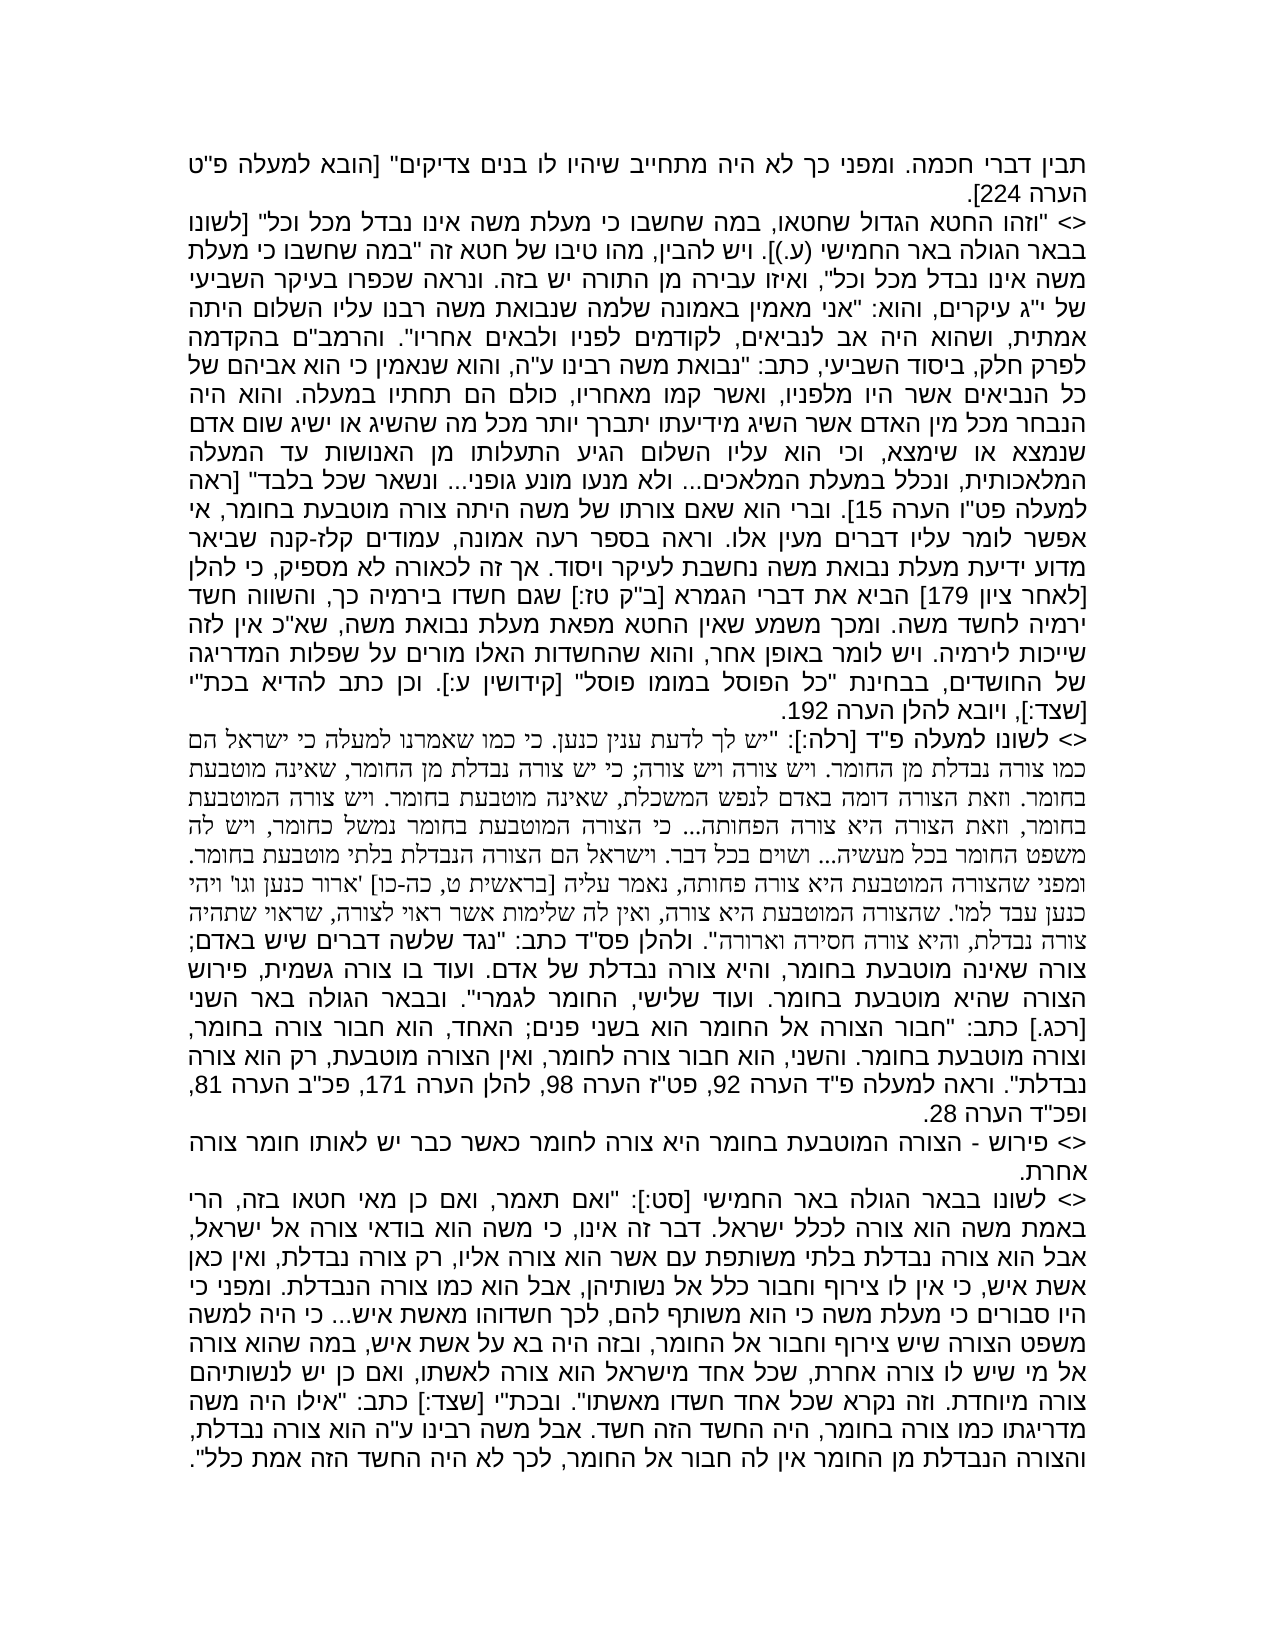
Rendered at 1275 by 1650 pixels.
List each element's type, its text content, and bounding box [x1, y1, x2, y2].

text <> ולא צורה המוטבעת בחומר, וכמו שיבאר. [187, 495, 1087, 524]
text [187, 150, 1087, 495]
text <> "וזהו החטא הגדול שחטאו, במה שחשבו כי מעלת משה אינו נבדל מכל וכל" [לשונו בבאר הגולה באר החמישי (ע.)]. ויש להבין, מהו טיבו של חטא זה "במה שחשבו כי מעלת משה אינו נבדל מכל וכל", ואיזו עבירה מן התורה יש בזה. ונראה שכפרו בעיקר השביעי של י"ג עיקרים, והוא: "אני מאמין באמונה שלמה שנבואת משה רבנו עליו השלום היתה אמתית, ושהוא היה אב לנביאים, לקודמים לפניו ולבאים אחריו". והרמב"ם בהקדמה לפרק חלק, ביסוד השביעי, כתב: "נבואת משה רבינו ע"ה, והוא שנאמין כי הוא אביהם של כל הנביאים אשר היו מלפניו, ואשר קמו מאחריו, כולם הם תחתיו במעלה. והוא היה הנבחר מכל מין האדם אשר השיג מידיעתו יתברך יותר מכל מה שהשיג או ישיג שום אדם שנמצא או שימצא, וכי הוא עליו השלום הגיע התעלותו מן האנושות עד המעלה המלאכותית, ונכלל במעלת המלאכים... ולא מנעו מונע גופני... ונשאר שכל בלבד" [ראה למעלה פט"ו הערה 15]. וברי הוא שאם צורתו של משה היתה צורה מוטבעת בחומר, אי אפשר לומר עליו דברים מעין אלו. וראה בספר רעה אמונה, עמודים קלז-קנה שביאר מדוע ידיעת מעלת נבואת משה נחשבת לעיקר ויסוד. אך זה לכאורה לא מספיק, כי להלן [לאחר ציון 179] הביא את דברי הגמרא [ב"ק טז:] שגם חשדו בירמיה כך, והשווה חשד ירמיה לחשד משה. ומכך משמע שאין החטא מפאת מעלת נבואת משה, שא"כ אין לזה שייכות לירמיה. ויש לומר באופן אחר, והוא שהחשדות האלו מורים על שפלות המדריגה של החושדים, בבחינת "כל הפוסל במומו פוסל" [קידושין ע:]. וכן כתב להדיא בכת"י [שצד:], ויובא להלן הערה 192. [187, 639, 1087, 1156]
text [187, 1156, 1087, 1473]
text <> לשונו בח"א לשבת נה. [א, לג.]: "אף על גב שהבן מצטרף אל האב... [אך] משה היה נבדל בעצמו מכל אדם על פני אדמה, ולפיכך אף לבניו לא היה יחוס וקשור כלל כאשר תבין דברי חכמה. ומפני כך לא היה מתחייב שיהיו לו בנים צדיקים" [הובא למעלה פ"ט הערה 224]. [187, 524, 1087, 639]
